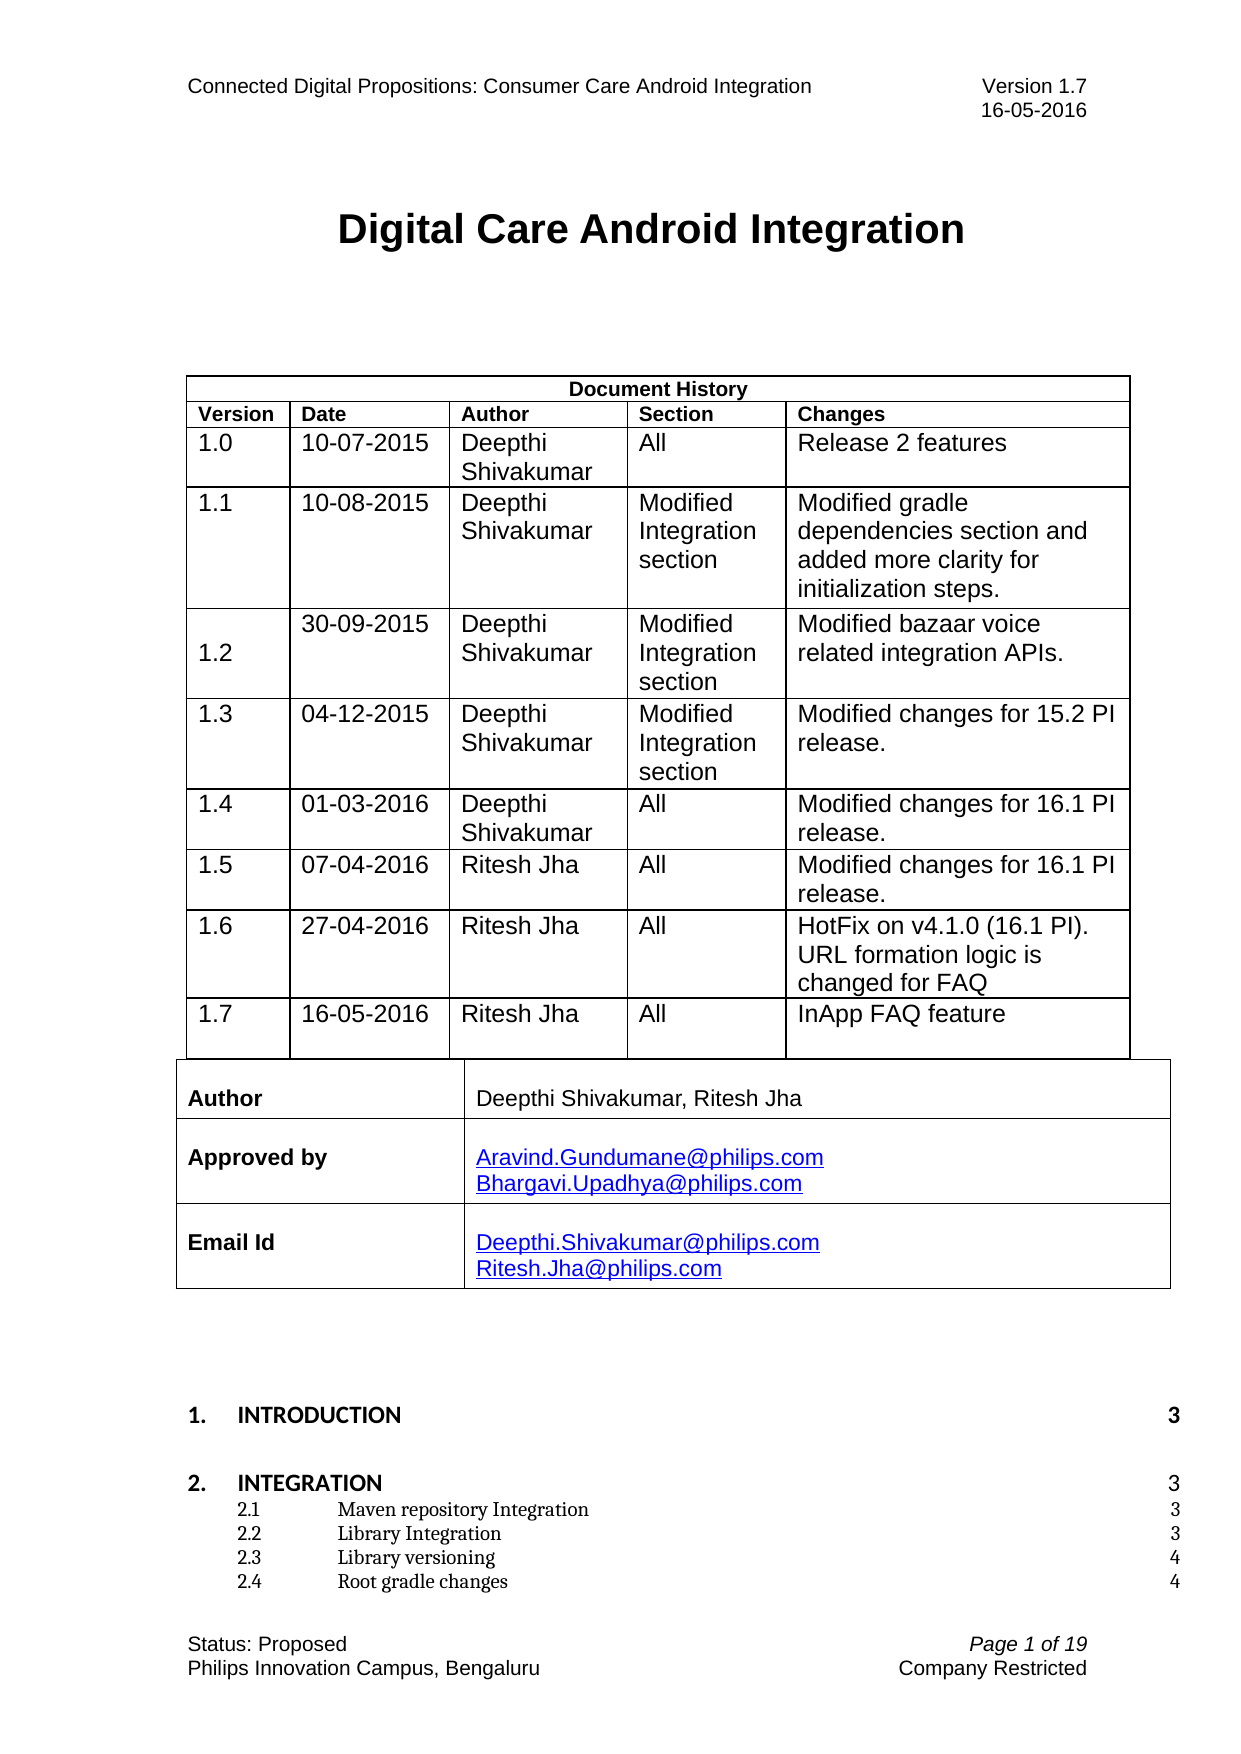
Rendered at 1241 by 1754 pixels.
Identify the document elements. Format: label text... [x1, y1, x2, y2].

table_cell Deepthi Shivakumar [450, 699, 627, 788]
table_cell Ritesh Jha [450, 850, 627, 909]
table_cell Modified changes for 16.1 PI release. [787, 850, 1129, 909]
table_cell Modified Integration section [628, 488, 785, 607]
table_cell Ritesh Jha [450, 999, 627, 1058]
text 2.3 Library versioning 4 [237, 1546, 1182, 1570]
table_cell InApp FAQ feature [787, 999, 1129, 1058]
table_cell All [628, 999, 785, 1058]
table_header Deepthi Shivakumar, Ritesh Jha [465, 1060, 1170, 1118]
table_cell 1.4 [187, 790, 289, 848]
table_cell 1.2 [187, 609, 289, 698]
table_cell Deepthi.Shivakumar@philips.com Ritesh.Jha@philips.com [465, 1204, 1170, 1288]
table_cell Modified gradle dependencies section and added more clarity for initialization steps. [787, 488, 1129, 607]
table_cell All [628, 911, 785, 997]
table_cell 1.1 [187, 488, 289, 607]
table_cell 1.5 [187, 850, 289, 909]
text 2.1 Maven repository Integration 3 [237, 1498, 1182, 1522]
table_cell Changes [787, 402, 1129, 427]
table_cell Deepthi Shivakumar [450, 428, 627, 486]
table_cell Deepthi Shivakumar [450, 790, 627, 848]
table_cell 1.6 [187, 911, 289, 997]
table_cell Deepthi Shivakumar [450, 609, 627, 698]
table_cell All [628, 850, 785, 909]
table_cell 01-03-2016 [291, 790, 449, 848]
table_cell Modified changes for 15.2 PI release. [787, 699, 1129, 788]
table_cell All [628, 428, 785, 486]
table_cell Approved by [177, 1119, 464, 1203]
table_cell 10-07-2015 [291, 428, 449, 486]
text 2. INTEGRATION 3 [187, 1467, 1182, 1498]
table_cell 04-12-2015 [291, 699, 449, 788]
table_header Author [177, 1060, 464, 1118]
table_cell Ritesh Jha [450, 911, 627, 997]
table_cell Author [450, 402, 627, 427]
table_cell Release 2 features [787, 428, 1129, 486]
table_cell HotFix on v4.1.0 (16.1 PI). URL formation logic is changed for FAQ [787, 911, 1129, 997]
table_cell All [628, 790, 785, 848]
table_header Document History [187, 377, 1129, 401]
table_cell Modified bazaar voice related integration APIs. [787, 609, 1129, 698]
table_cell 1.3 [187, 699, 289, 788]
table_cell Version [187, 402, 289, 427]
table_cell Date [291, 402, 449, 427]
table_cell Aravind.Gundumane@philips.com Bhargavi.Upadhya@philips.com [465, 1119, 1170, 1203]
table_cell 10-08-2015 [291, 488, 449, 607]
table_cell 27-04-2016 [291, 911, 449, 997]
table_cell 1.0 [187, 428, 289, 486]
table_cell 1.7 [187, 999, 289, 1058]
table_cell Modified changes for 16.1 PI release. [787, 790, 1129, 848]
text 2.2 Library Integration 3 [237, 1522, 1182, 1546]
table_cell Section [628, 402, 785, 427]
table_cell 30-09-2015 [291, 609, 449, 698]
table_cell 16-05-2016 [291, 999, 449, 1058]
table_cell Modified Integration section [628, 699, 785, 788]
text 1. INTRODUCTION 3 [187, 1399, 1182, 1430]
table_cell Email Id [177, 1204, 464, 1288]
title Digital Care Android Integration [187, 204, 1182, 252]
table_cell Deepthi Shivakumar [450, 488, 627, 607]
table_cell 07-04-2016 [291, 850, 449, 909]
table_cell Modified Integration section [628, 609, 785, 698]
text 2.4 Root gradle changes 4 [237, 1570, 1182, 1594]
